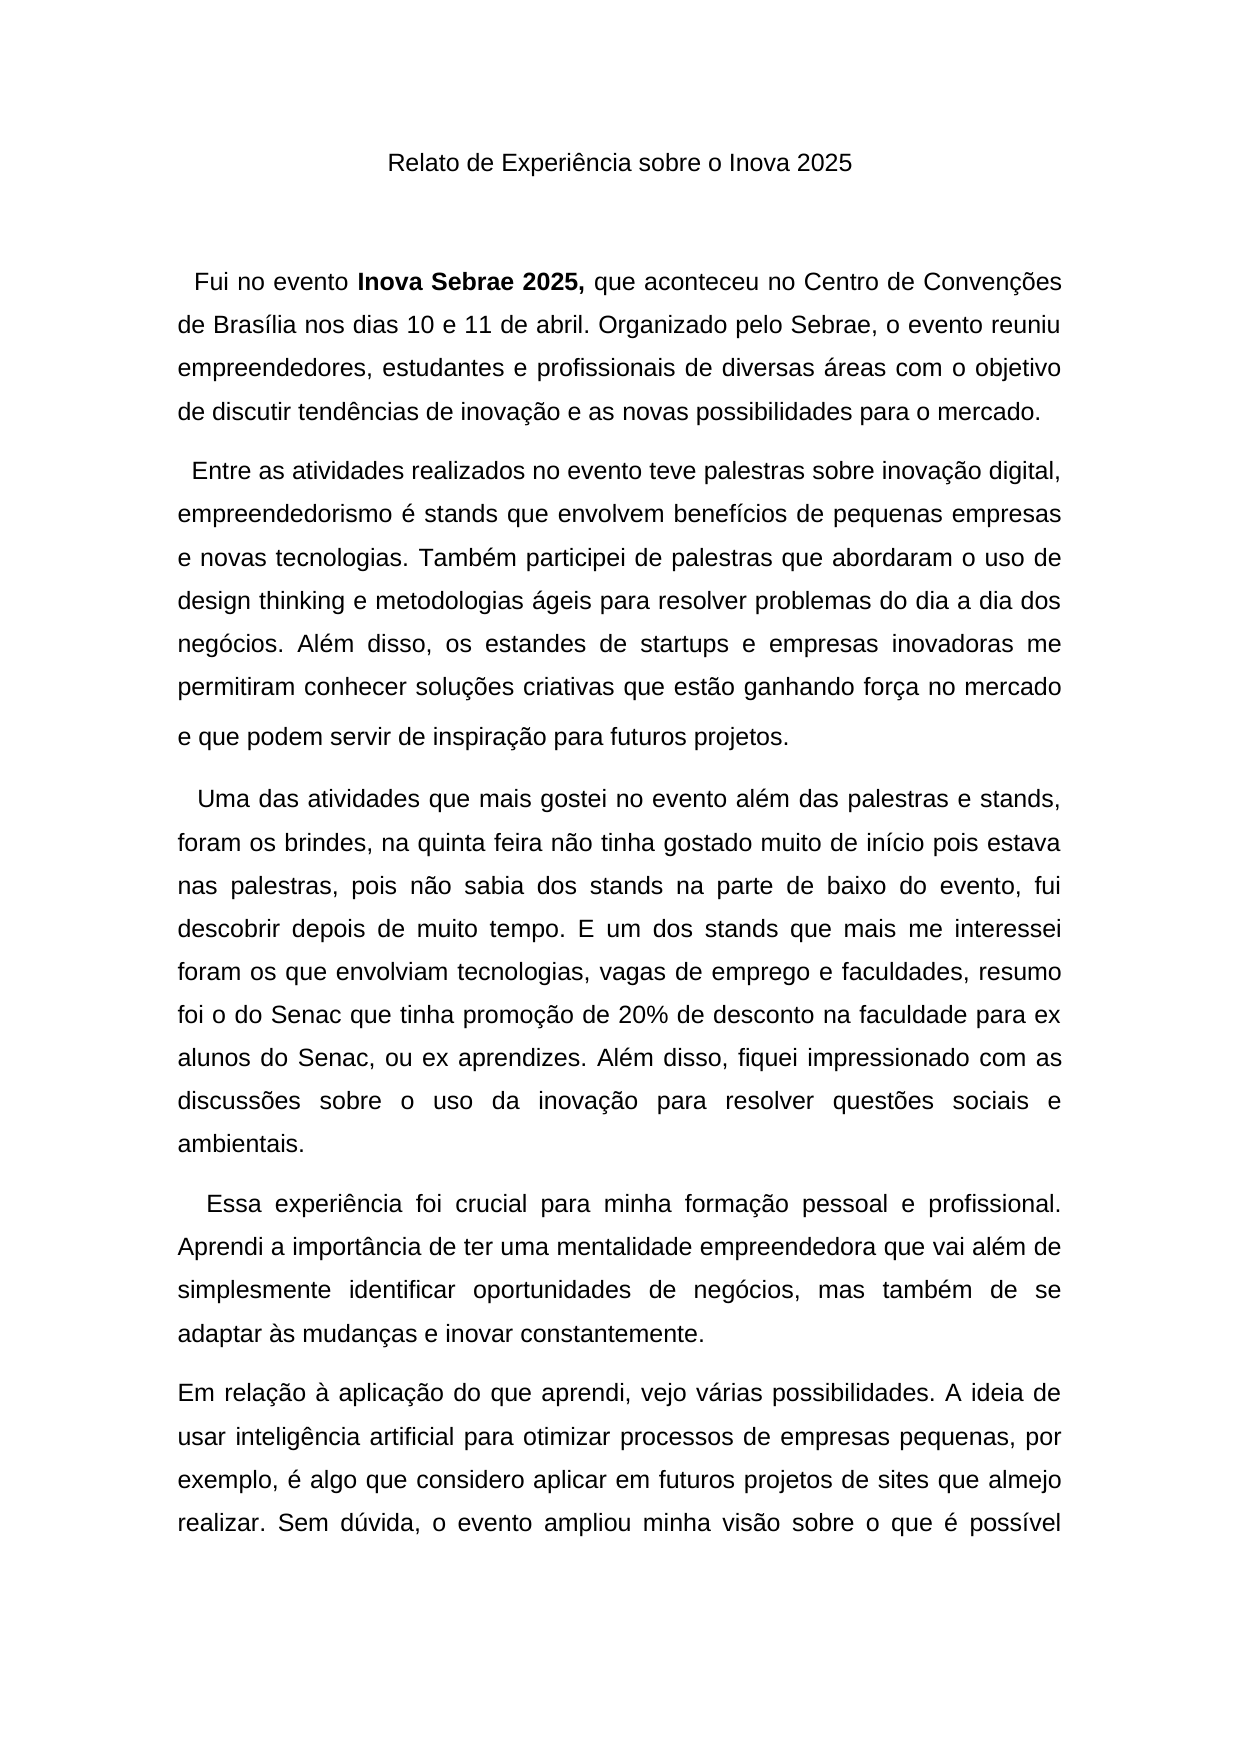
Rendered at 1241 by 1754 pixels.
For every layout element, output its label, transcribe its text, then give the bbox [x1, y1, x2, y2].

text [177, 1378, 1063, 1537]
text Uma das atividades que mais gostei no evento além das palestras e stands, foram os brindes, na quinta feira não tinha gostado muito de início pois estava nas palestras, pois não sabia dos stands na parte de baixo do evento, fui descobrir depois de muito tempo. E um dos stands que mais me interessei foram os que envolviam tecnologias, vagas de emprego e faculdades, resumo foi o do Senac que tinha promoção de 20% de desconto na faculdade para ex alunos do Senac, ou ex aprendizes. Além disso, fiquei impressionado com as discussões sobre o uso da inovação para resolver questões sociais e ambientais. [177, 784, 1063, 1158]
text Relato de Experiência sobre o Inova 2025 [177, 148, 1063, 176]
text Fui no evento Inova Sebrae 2025, que aconteceu no Centro de Convenções de Brasília nos dias 10 e 11 de abril. Organizado pelo Sebrae, o evento reuniu empreendedores, estudantes e profissionais de diversas áreas com o objetivo de discutir tendências de inovação e as novas possibilidades para o mercado. [177, 267, 1063, 425]
text Essa experiência foi crucial para minha formação pessoal e profissional. Aprendi a importância de ter uma mentalidade empreendedora que vai além de simplesmente identificar oportunidades de negócios, mas também de se adaptar às mudanças e inovar constantemente. [177, 1189, 1063, 1347]
text Entre as atividades realizados no evento teve palestras sobre inovação digital, empreendedorismo é stands que envolvem benefícios de pequenas empresas e novas tecnologias. Também participei de palestras que abordaram o uso de design thinking e metodologias ágeis para resolver problemas do dia a dia dos negócios. Além disso, os estandes de startups e empresas inovadoras me permitiram conhecer soluções criativas que estão ganhando força no mercado e que podem servir de inspiração para futuros projetos. [177, 456, 1063, 751]
